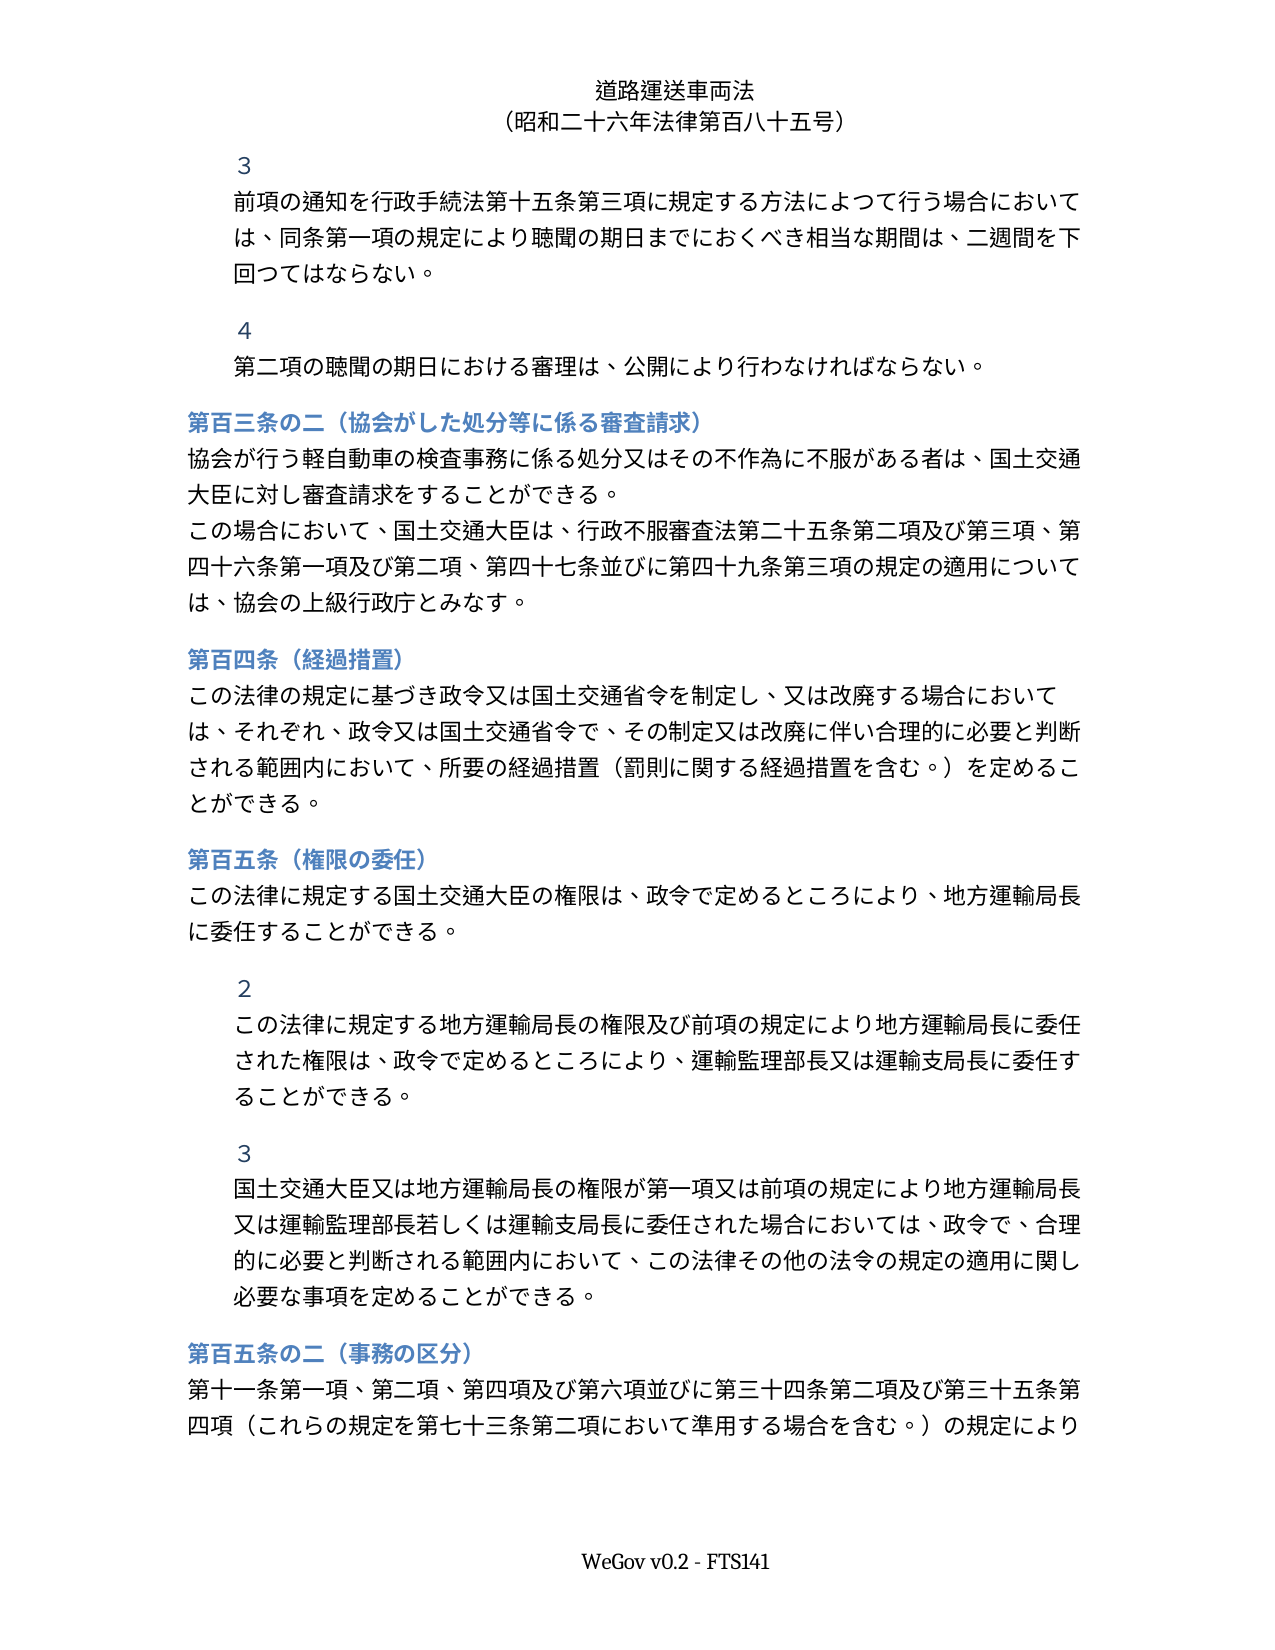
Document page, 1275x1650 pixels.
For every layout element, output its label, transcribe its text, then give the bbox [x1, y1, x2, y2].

subtitle 第百五条（権限の委任） [187, 844, 1087, 876]
subtitle 第百五条の二（事務の区分） [187, 1338, 1087, 1369]
text 協会が行う軽自動車の検査事務に係る処分又はその不作為に不服がある者は、国土交通大臣に対し審査請求をすることができる。 この場合において、国土交通大臣は、行政不服審査法第二十五条第二項及び第三項、第四十六条第一項及び第二項、第四十七条並びに第四十九条第三項の規定の適用については、協会の上級行政庁とみなす。 [187, 443, 1087, 618]
subtitle ３ [233, 150, 1087, 181]
text この法律に規定する国土交通大臣の権限は、政令で定めるところにより、地方運輸局長に委任することができる。 [187, 880, 1087, 947]
subtitle 第百四条（経過措置） [187, 644, 1087, 675]
subtitle ４ [233, 314, 1087, 346]
subtitle 第百三条の二（協会がした処分等に係る審査請求） [187, 407, 1087, 438]
text 第二項の聴聞の期日における審理は、公開により行わなければならない。 [233, 351, 1087, 382]
text 国土交通大臣又は地方運輸局長の権限が第一項又は前項の規定により地方運輸局長又は運輸監理部長若しくは運輸支局長に委任された場合においては、政令で、合理的に必要と判断される範囲内において、この法律その他の法令の規定の適用に関し必要な事項を定めることができる。 [233, 1173, 1087, 1312]
text この法律に規定する地方運輸局長の権限及び前項の規定により地方運輸局長に委任された権限は、政令で定めるところにより、運輸監理部長又は運輸支局長に委任することができる。 [233, 1009, 1087, 1112]
text この法律の規定に基づき政令又は国土交通省令を制定し、又は改廃する場合においては、それぞれ、政令又は国土交通省令で、その制定又は改廃に伴い合理的に必要と判断される範囲内において、所要の経過措置（罰則に関する経過措置を含む。）を定めることができる。 [187, 680, 1087, 819]
subtitle ３ [233, 1137, 1087, 1169]
subtitle ２ [233, 973, 1087, 1004]
text 前項の通知を行政手続法第十五条第三項に規定する方法によつて行う場合においては、同条第一項の規定により聴聞の期日までにおくべき相当な期間は、二週間を下回つてはならない。 [233, 186, 1087, 289]
